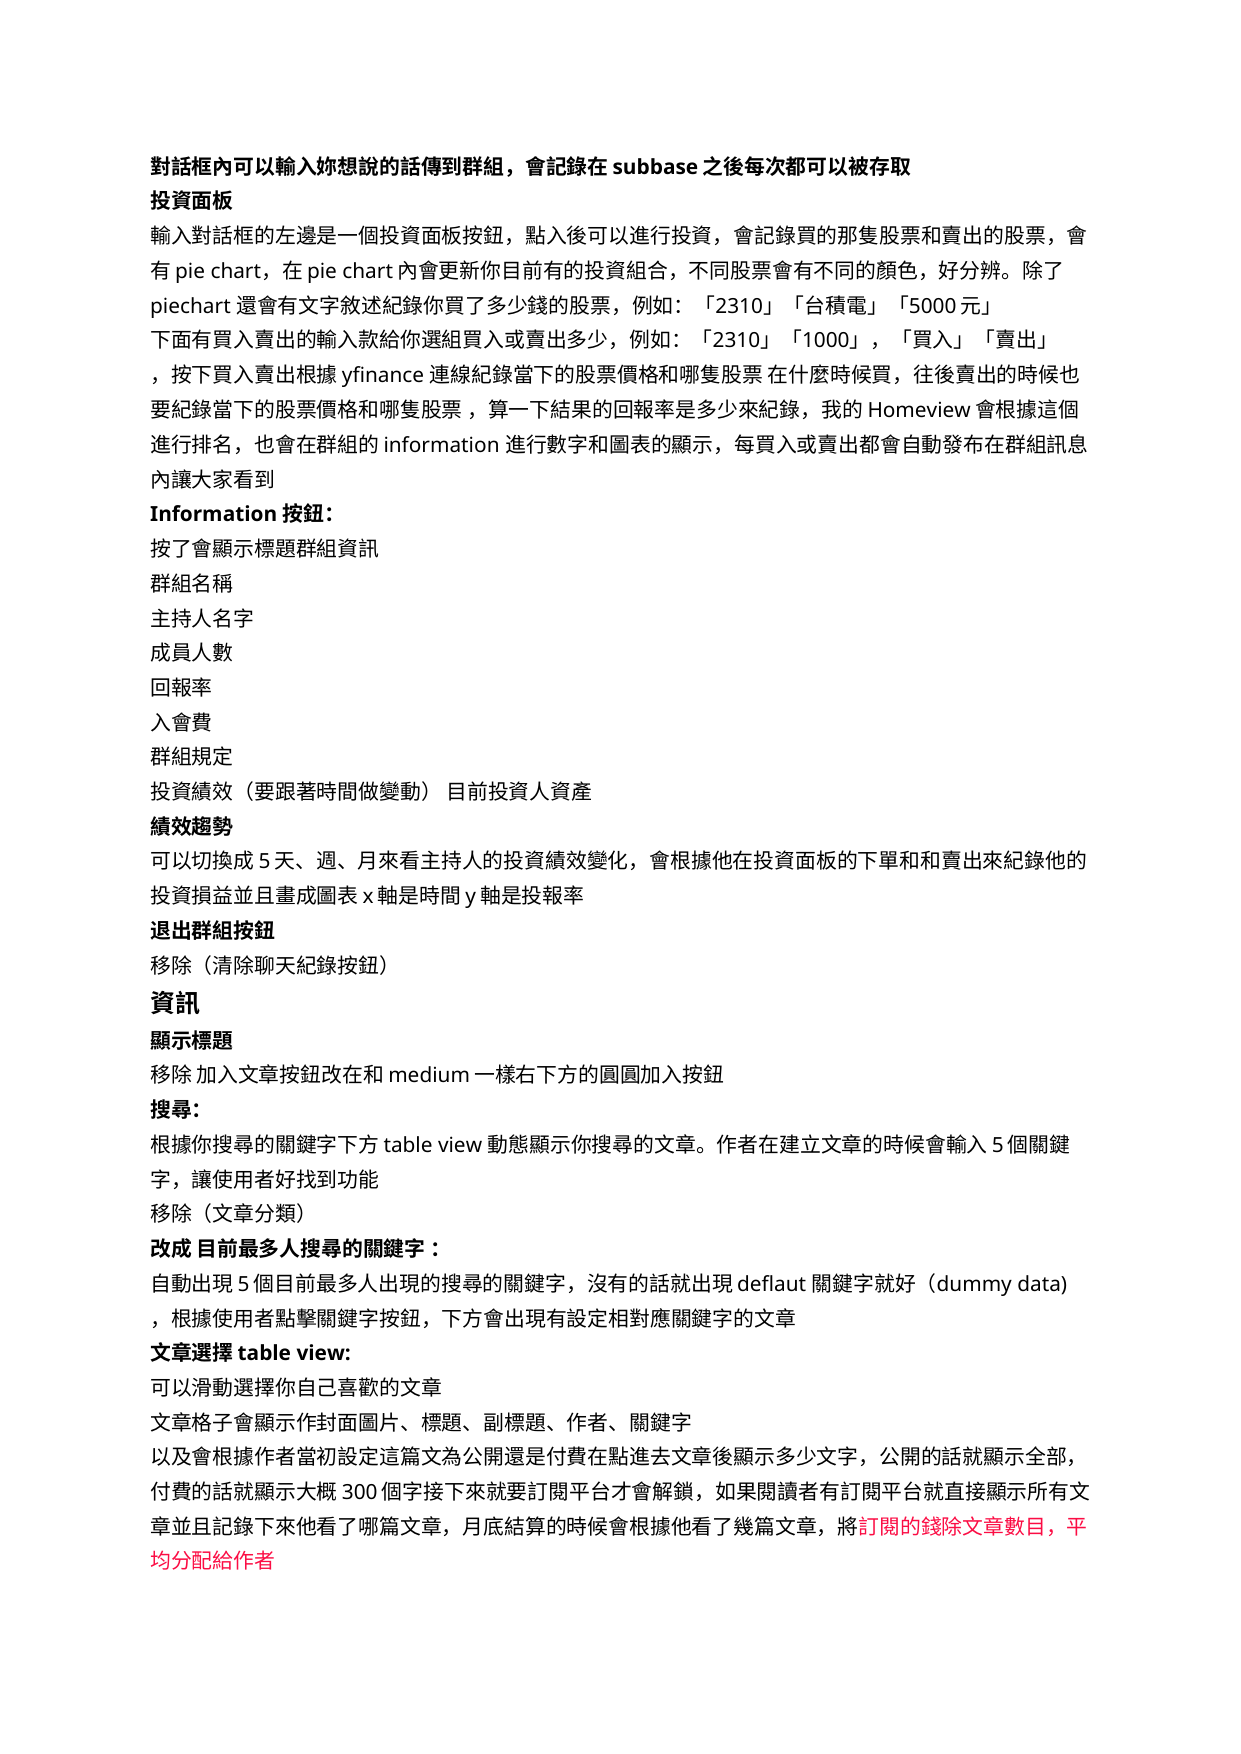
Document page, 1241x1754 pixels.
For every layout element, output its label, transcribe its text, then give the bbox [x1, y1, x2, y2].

text 群組規定 [150, 741, 1090, 771]
text 自動出現5個目前最多人出現的搜尋的關鍵字，沒有的話就出現deflaut 關鍵字就好（dummy data) [150, 1267, 1090, 1297]
text 根據你搜尋的關鍵字下方table view 動態顯示你搜尋的文章。作者在建立文章的時候會輸入5個關鍵字，讓使用者好找到功能 [150, 1128, 1090, 1193]
text 以及會根據作者當初設定這篇文為公開還是付費在點進去文章後顯示多少文字，公開的話就顯示全部，付費的話就顯示大概300個字接下來就要訂閱平台才會解鎖，如果閱讀者有訂閱平台就直接顯示所有文章並且記錄下來他看了哪篇文章，月底結算的時候會根據他看了幾篇文章，將訂閱的錢除文章數目，平均分配給作者 [150, 1441, 1090, 1575]
text 可以滑動選擇你自己喜歡的文章 [150, 1371, 1090, 1401]
text 移除（清除聊天紀錄按鈕） [150, 949, 1090, 979]
text 退出群組按鈕 [150, 914, 1090, 944]
text 主持人名字 [150, 602, 1090, 632]
text 投資績效（要跟著時間做變動） 目前投資人資產 [150, 775, 1090, 805]
text 成員人數 [150, 636, 1090, 667]
text 投資面板 [150, 185, 1090, 215]
text 移除 加入文章按鈕改在和medium一樣右下方的圓圓加入按鈕 [150, 1059, 1090, 1089]
text Information 按鈕： [150, 498, 1090, 528]
text 入會費 [150, 706, 1090, 736]
text 移除（文章分類） [150, 1198, 1090, 1228]
text 對話框內可以輸入妳想說的話傳到群組，會記錄在subbase之後每次都可以被存取 [150, 150, 1090, 180]
text 資訊 [150, 983, 1090, 1020]
text 按了會顯示標題群組資訊 [150, 532, 1090, 563]
text ，按下買入賣出根據yfinance 連線紀錄當下的股票價格和哪隻股票 在什麼時候買，往後賣出的時候也要紀錄當下的股票價格和哪隻股票 ，算一下結果的回報率是多少來紀錄，我的Homeview會根據這個進行排名，也會在群組的information 進行數字和圖表的顯示，每買入或賣出都會自動發布在群組訊息內讓大家看到 [150, 358, 1090, 493]
text 回報率 [150, 671, 1090, 701]
text ，根據使用者點擊關鍵字按鈕，下方會出現有設定相對應關鍵字的文章 [150, 1302, 1090, 1332]
text 績效趨勢 [150, 810, 1090, 840]
text 顯示標題 [150, 1024, 1090, 1054]
text 改成 目前最多人搜尋的關鍵字 ： [150, 1232, 1090, 1262]
text 群組名稱 [150, 567, 1090, 597]
text 可以切換成5天、週、月來看主持人的投資績效變化，會根據他在投資面板的下單和和賣出來紀錄他的投資損益並且畫成圖表x軸是時間y軸是投報率 [150, 844, 1090, 910]
text 搜尋： [150, 1093, 1090, 1124]
text 文章選擇table view: [150, 1336, 1090, 1367]
text 輸入對話框的左邊是一個投資面板按鈕，點入後可以進行投資，會記錄買的那隻股票和賣出的股票，會有pie chart，在pie chart內會更新你目前有的投資組合，不同股票會有不同的顏色，好分辨。除了piechart 還會有文字敘述紀錄你買了多少錢的股票，例如：「2310」「台積電」「5000元」 [150, 219, 1090, 319]
text 文章格子會顯示作封面圖片、標題、副標題、作者、關鍵字 [150, 1406, 1090, 1436]
text 下面有買入賣出的輸入款給你選組買入或賣出多少，例如：「2310」「1000」，「買入」「賣出」 [150, 324, 1090, 354]
